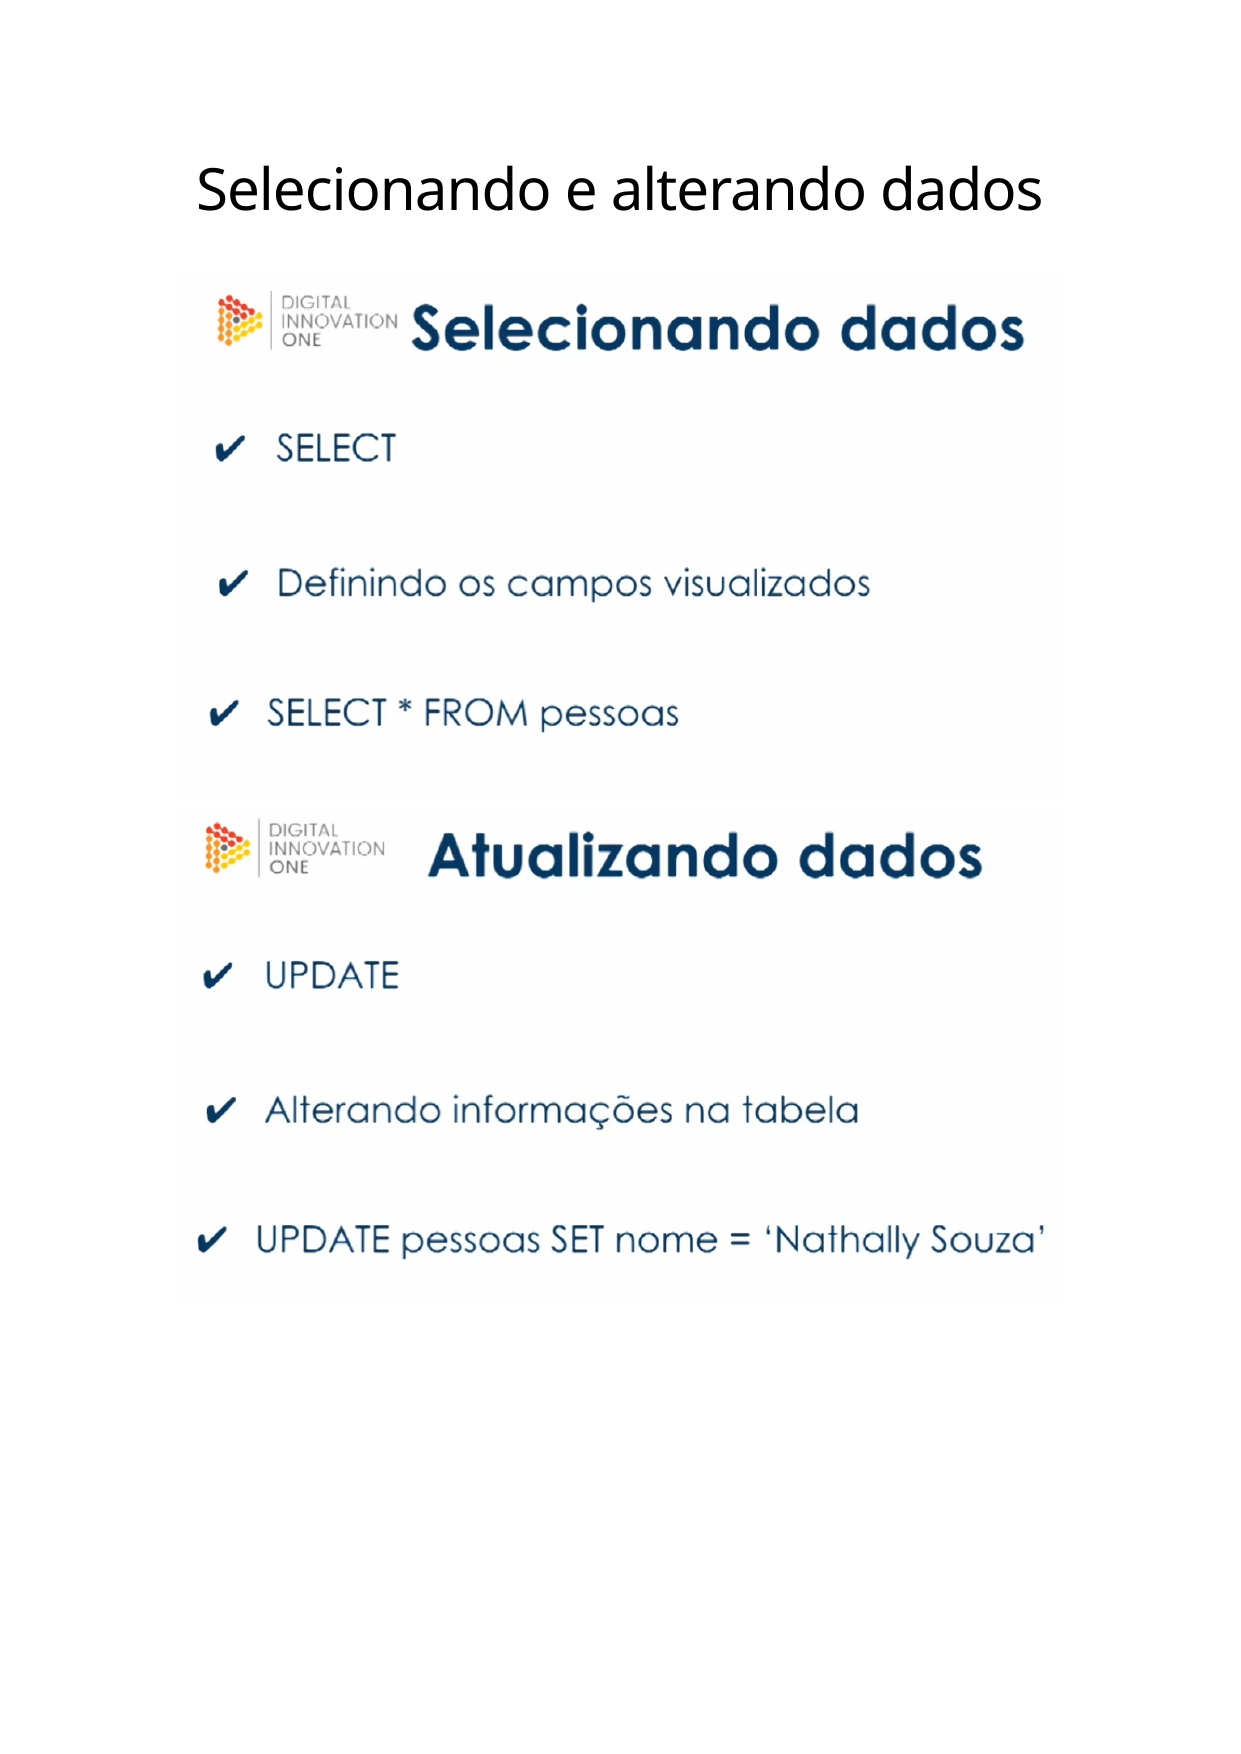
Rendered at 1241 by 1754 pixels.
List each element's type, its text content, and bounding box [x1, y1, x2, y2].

picture [177, 273, 1063, 795]
picture [177, 813, 1063, 1306]
title Selecionando e alterando dados [177, 148, 1063, 227]
